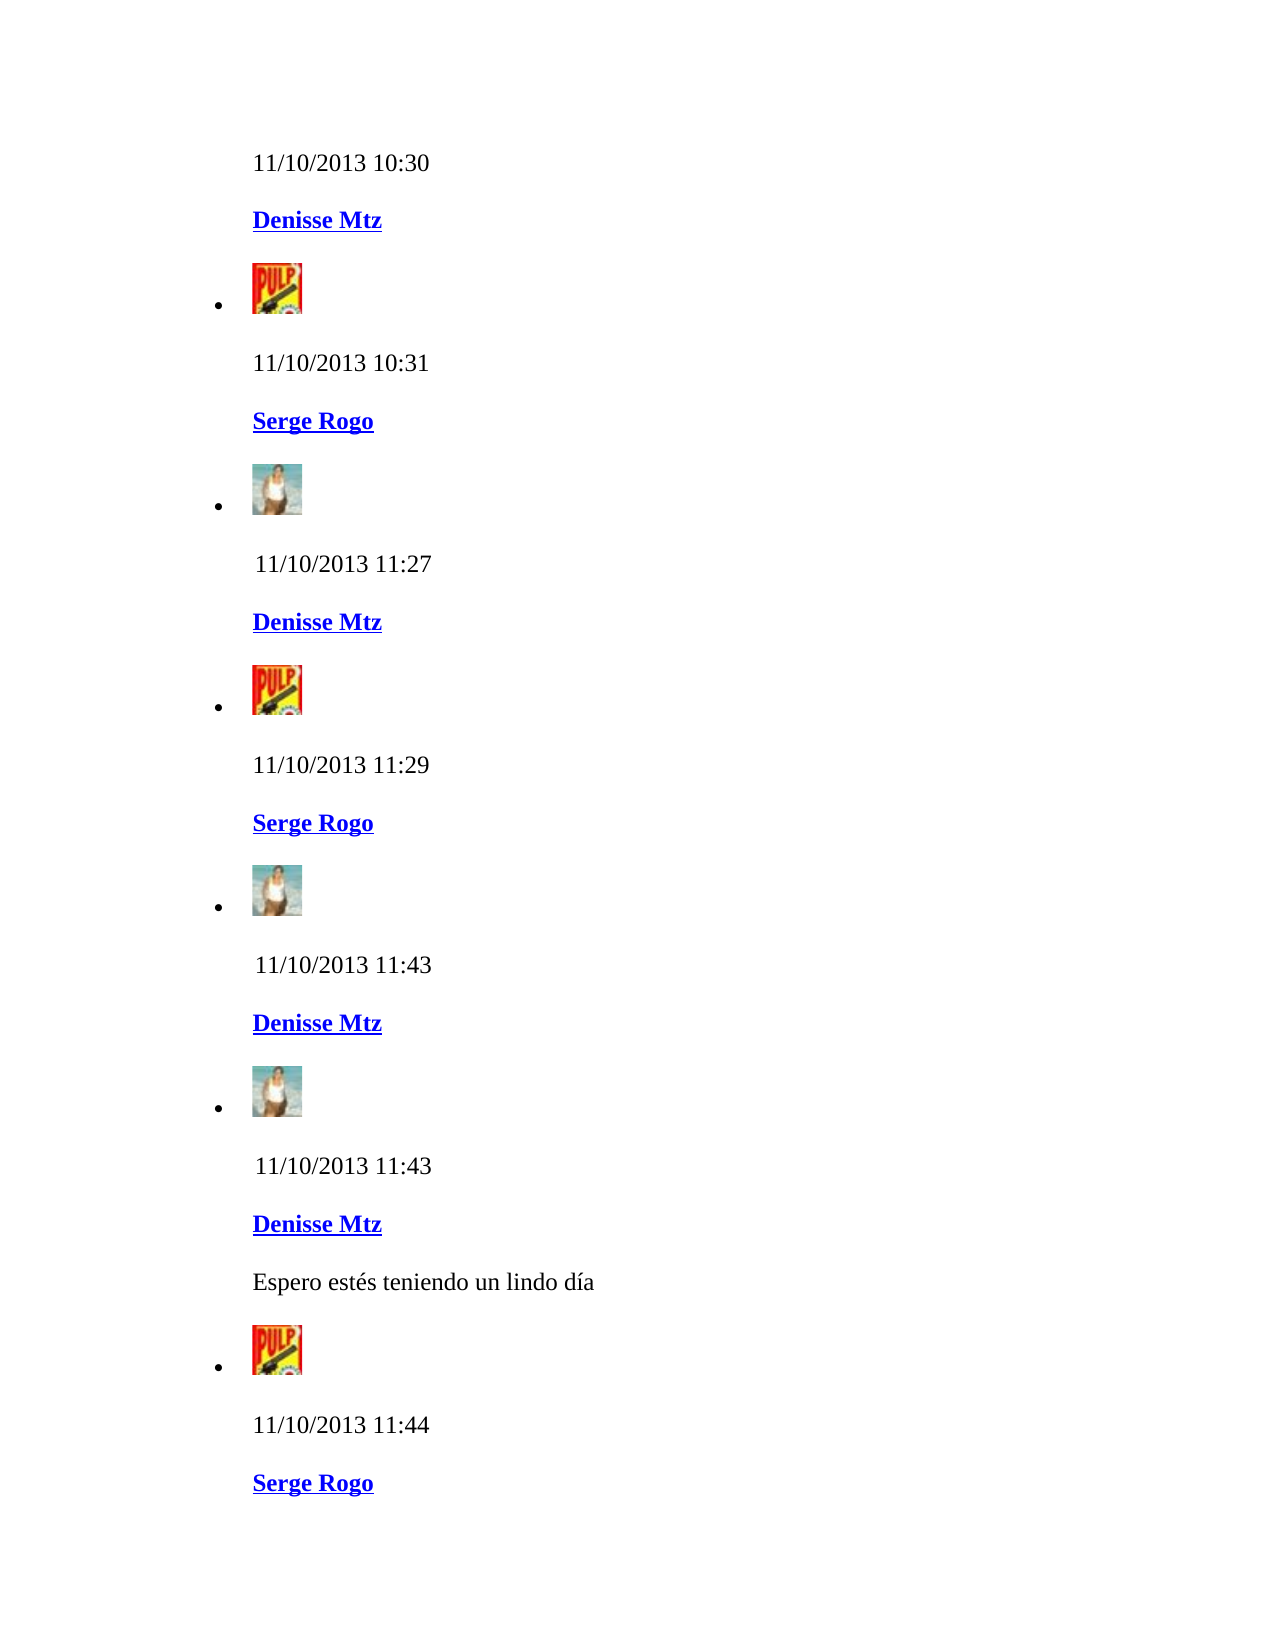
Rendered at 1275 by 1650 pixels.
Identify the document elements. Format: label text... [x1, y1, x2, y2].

text Serge Rogo [252, 808, 1098, 836]
text Denisse Mtz [252, 607, 1098, 636]
picture [252, 1066, 303, 1117]
text Serge Rogo [252, 1468, 1098, 1497]
text 11/10/2013 10:30 [252, 148, 1098, 176]
text Espero estés teniendo un lindo día [252, 1267, 1098, 1296]
text 11/10/2013 10:31 [252, 348, 1098, 377]
text Denisse Mtz [252, 1209, 1098, 1238]
text 11/10/2013 11:27 [252, 549, 1098, 578]
picture [252, 263, 303, 314]
text 11/10/2013 11:43 [252, 1151, 1098, 1180]
text 11/10/2013 11:29 [252, 750, 1098, 778]
text 11/10/2013 11:44 [252, 1410, 1098, 1439]
picture [252, 865, 303, 916]
text Denisse Mtz [252, 206, 1098, 234]
picture [252, 464, 303, 515]
text 11/10/2013 11:43 [252, 951, 1098, 979]
picture [252, 665, 303, 715]
text Serge Rogo [252, 406, 1098, 435]
picture [252, 1325, 303, 1375]
text Denisse Mtz [252, 1008, 1098, 1037]
